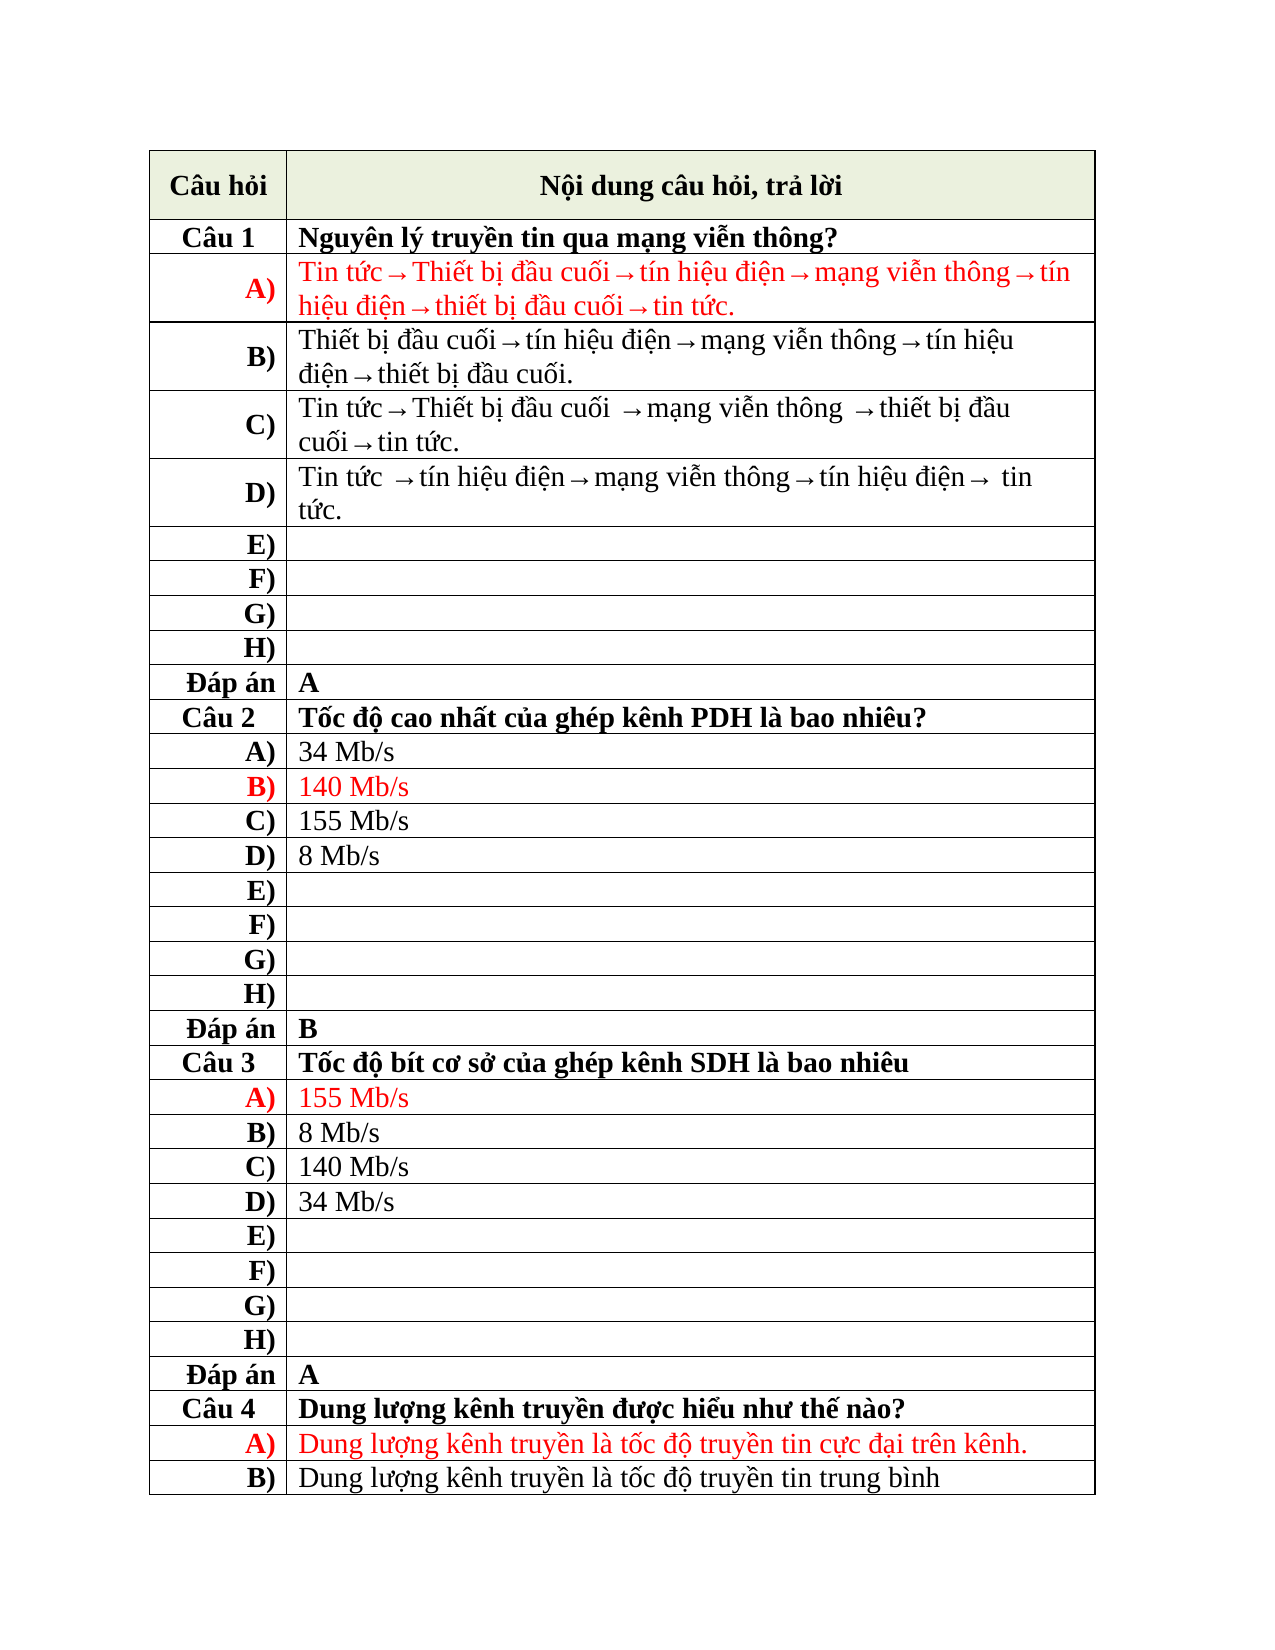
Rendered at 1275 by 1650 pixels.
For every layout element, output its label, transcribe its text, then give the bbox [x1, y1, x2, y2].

table_cell [287, 1288, 1094, 1321]
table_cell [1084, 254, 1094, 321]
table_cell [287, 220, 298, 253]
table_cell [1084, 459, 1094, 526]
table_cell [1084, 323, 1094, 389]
table_cell [287, 1253, 1094, 1287]
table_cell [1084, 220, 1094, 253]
table_cell E) [150, 527, 286, 560]
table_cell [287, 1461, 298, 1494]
table_cell A) [150, 254, 286, 321]
table_cell [287, 1322, 1094, 1356]
table_cell C) [150, 391, 286, 458]
table_cell F) [150, 561, 286, 595]
table_cell [287, 596, 1094, 629]
table_cell H) [150, 1322, 286, 1356]
table_cell H) [150, 631, 286, 664]
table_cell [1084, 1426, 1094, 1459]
table_header Nội dung câu hỏi, trả lời [287, 151, 1094, 219]
table_cell [287, 1219, 1094, 1252]
table_cell G) [150, 596, 286, 629]
table_cell H) [150, 976, 286, 1010]
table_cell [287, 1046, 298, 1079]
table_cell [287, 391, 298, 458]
table_cell A [287, 1357, 1094, 1390]
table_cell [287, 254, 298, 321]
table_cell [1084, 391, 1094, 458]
table_cell Đáp án [150, 1011, 286, 1044]
table_cell [287, 907, 1094, 941]
table_cell Đáp án [150, 1357, 286, 1390]
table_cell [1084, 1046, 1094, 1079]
table_cell D) [150, 459, 286, 526]
table_cell [287, 561, 1094, 595]
table_cell [287, 631, 1094, 664]
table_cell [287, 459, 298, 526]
table_cell Đáp án [150, 665, 286, 699]
table_cell A [287, 665, 1094, 699]
table_cell [287, 873, 1094, 906]
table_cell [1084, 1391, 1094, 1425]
table_cell E) [150, 1219, 286, 1252]
table_header Câu hỏi [150, 151, 286, 219]
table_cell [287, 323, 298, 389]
table_cell G) [150, 1288, 286, 1321]
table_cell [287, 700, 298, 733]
table_cell G) [150, 942, 286, 975]
table_cell F) [150, 1253, 286, 1287]
table_cell [287, 976, 1094, 1010]
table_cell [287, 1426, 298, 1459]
table_cell [287, 942, 1094, 975]
table_cell E) [150, 873, 286, 906]
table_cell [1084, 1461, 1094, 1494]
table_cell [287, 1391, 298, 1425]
table_cell [287, 527, 1094, 560]
table_cell F) [150, 907, 286, 941]
table_cell B) [150, 323, 286, 389]
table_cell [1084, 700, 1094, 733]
table_cell B [287, 1011, 1094, 1044]
